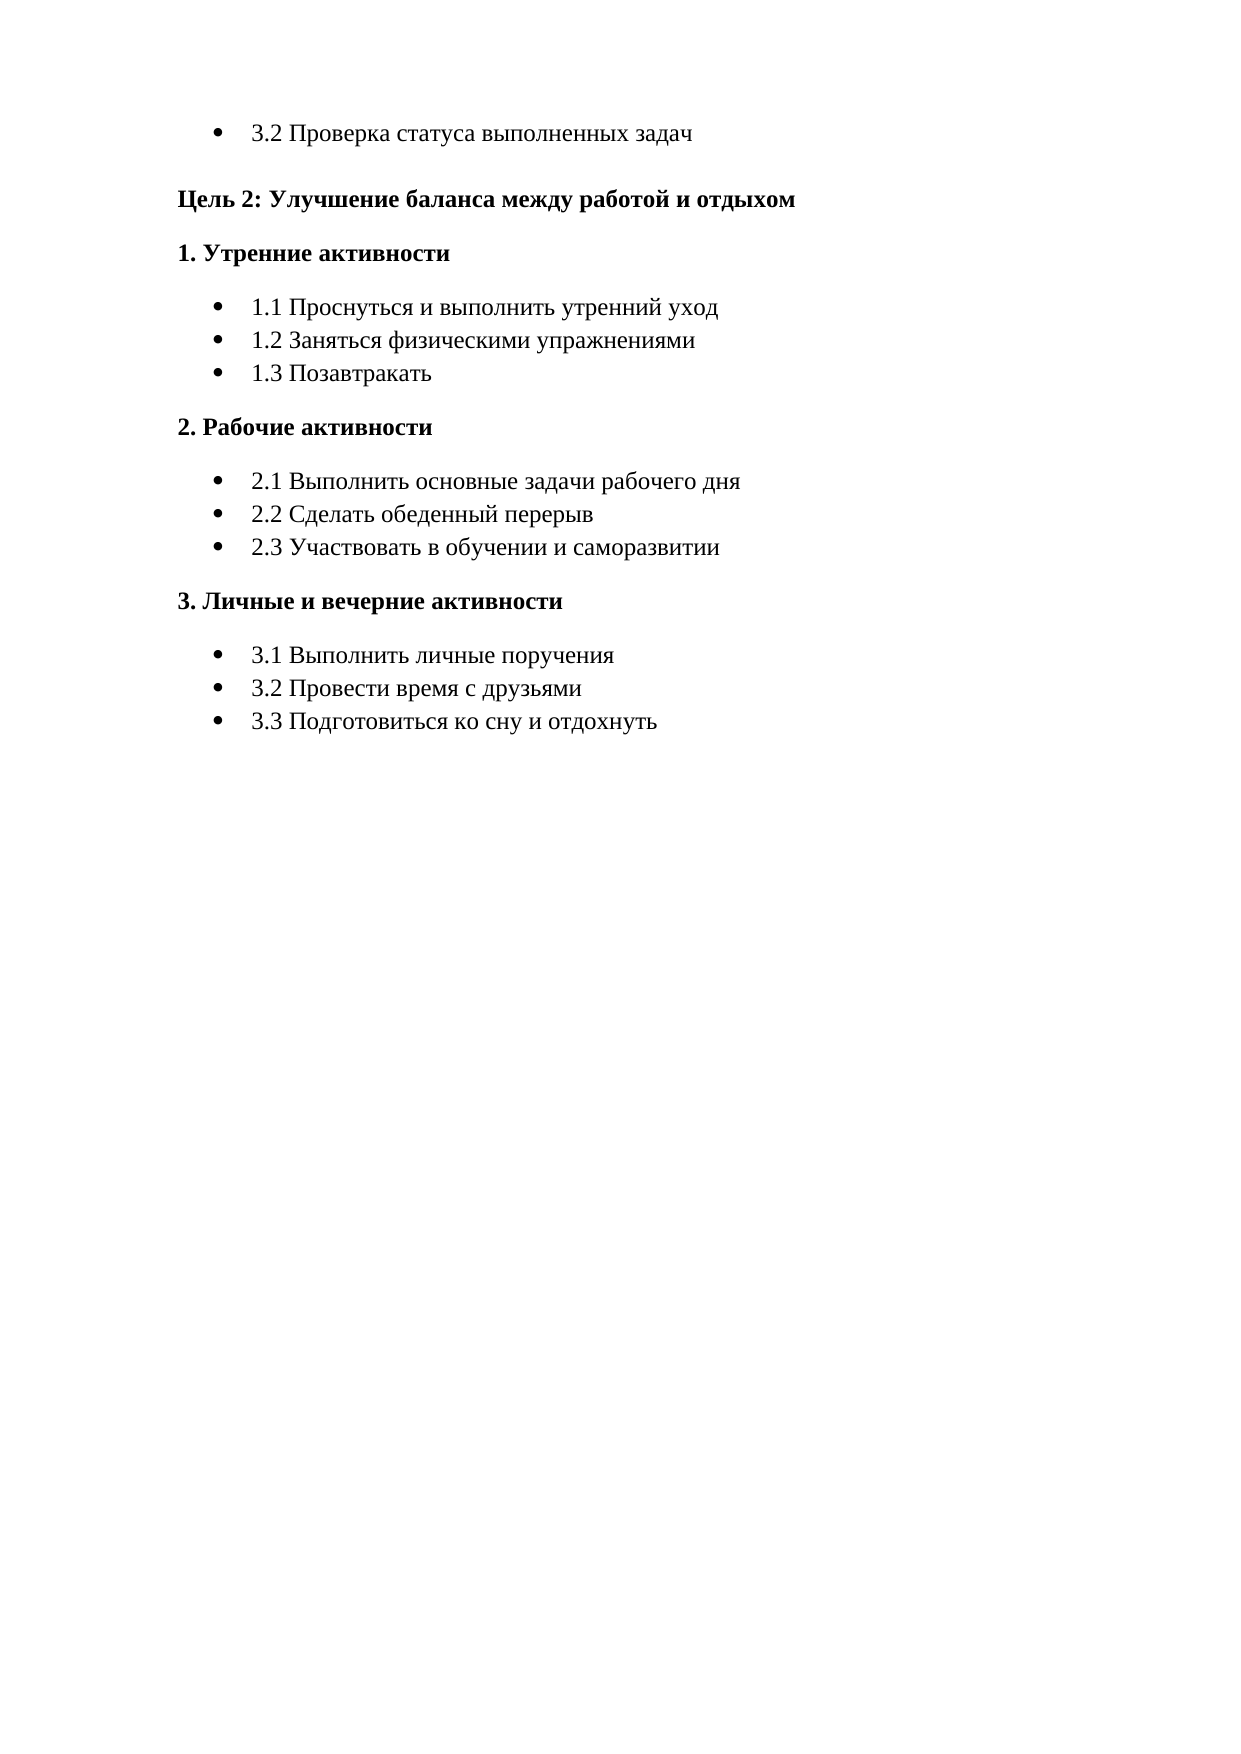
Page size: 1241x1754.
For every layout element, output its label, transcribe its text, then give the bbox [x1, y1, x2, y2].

list 2.1 Выполнить основные задачи рабочего дня [213, 466, 1152, 495]
list 1.3 Позавтракать [213, 358, 1152, 387]
list 3.1 Выполнить личные поручения [213, 640, 1152, 668]
subtitle Цель 2: Улучшение баланса между работой и отдыхом [177, 184, 1152, 213]
text 2. Рабочие активности [177, 412, 1152, 441]
text 1. Утренние активности [177, 238, 1152, 267]
list 3.2 Проверка статуса выполненных задач [213, 118, 1152, 147]
list 2.3 Участвовать в обучении и саморазвитии [213, 532, 1152, 561]
list 1.2 Заняться физическими упражнениями [213, 325, 1152, 354]
list 3.3 Подготовиться ко сну и отдохнуть [213, 706, 1152, 734]
text 3. Личные и вечерние активности [177, 586, 1152, 614]
list 1.1 Проснуться и выполнить утренний уход [213, 292, 1152, 321]
list 3.2 Провести время с друзьями [213, 673, 1152, 701]
list 2.2 Сделать обеденный перерыв [213, 499, 1152, 528]
